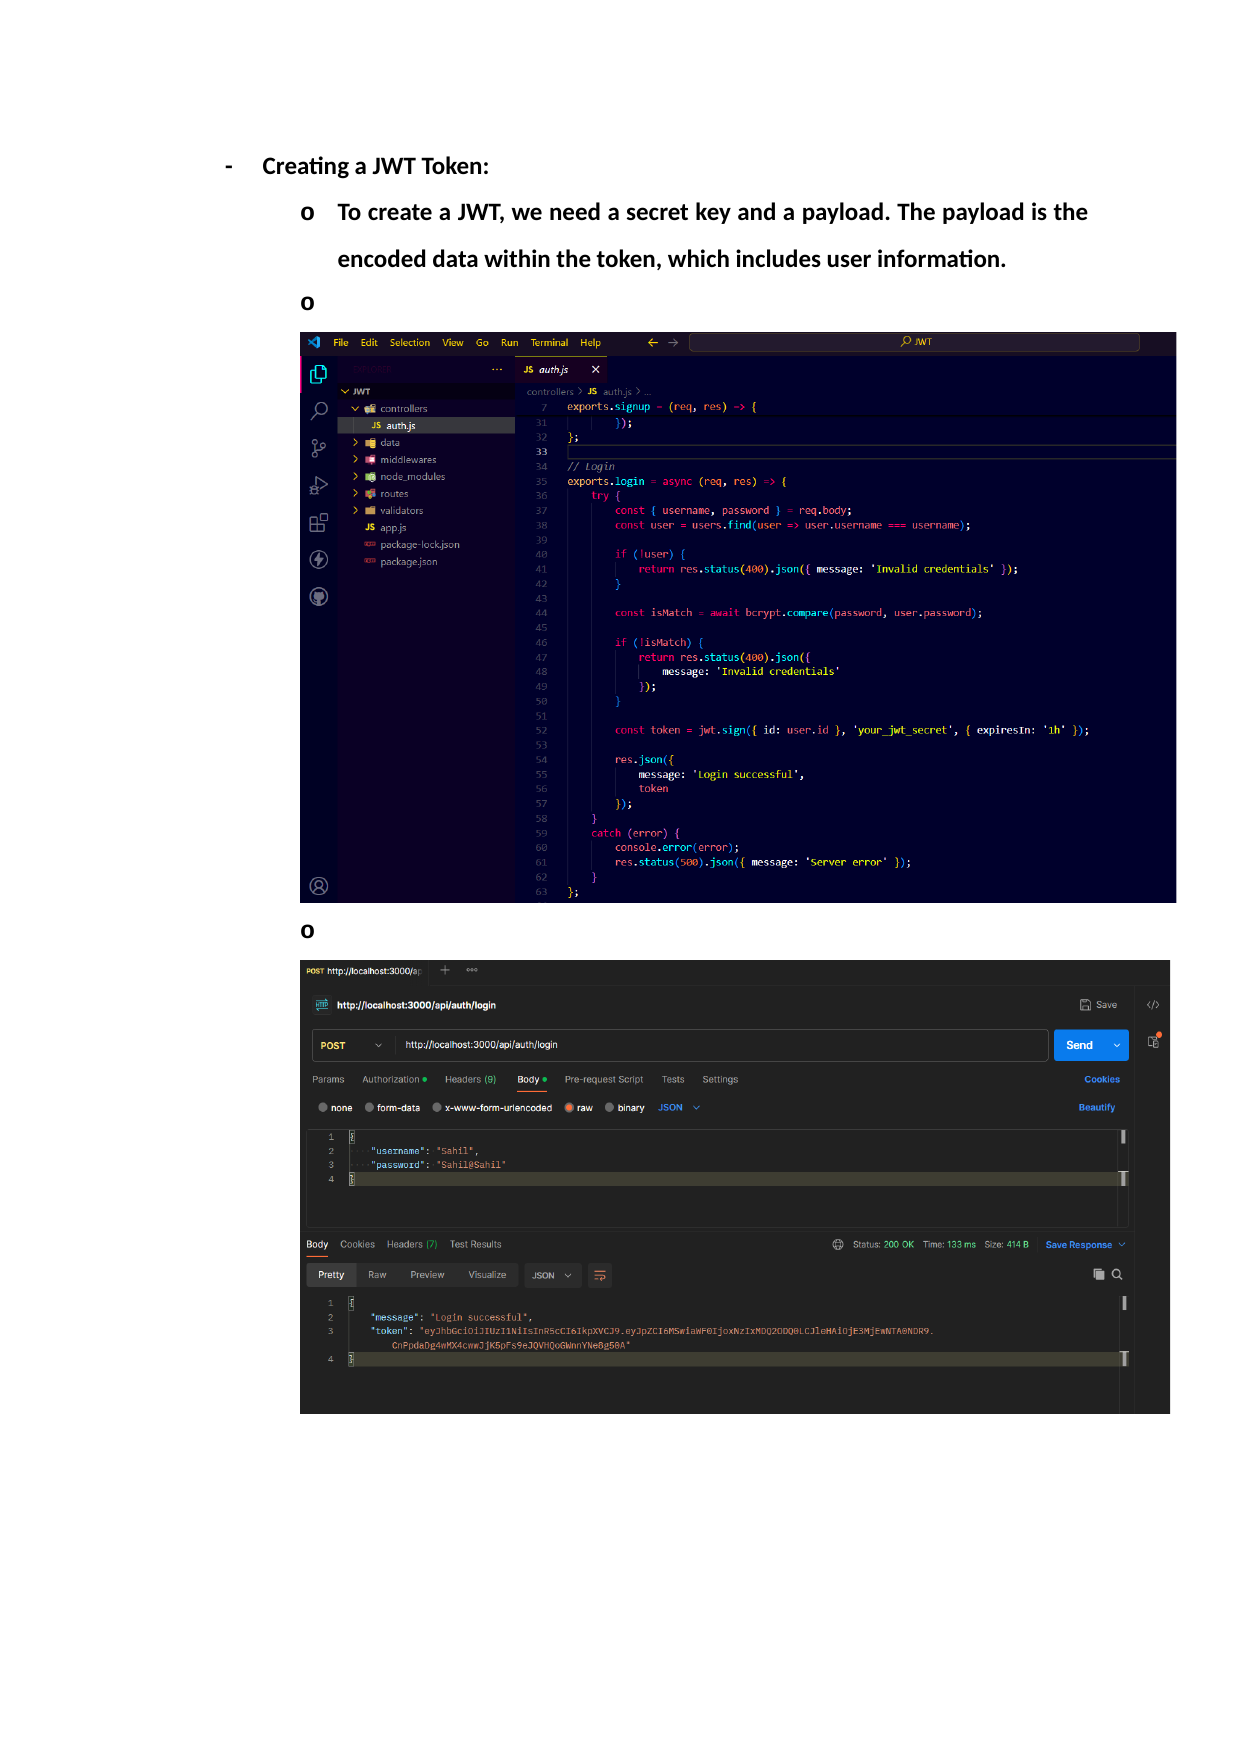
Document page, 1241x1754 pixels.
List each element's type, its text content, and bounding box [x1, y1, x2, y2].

list Creating a JWT Token: [225, 150, 1090, 181]
list To create a JWT, we need a secret key and a payload. The payload is the encoded data within the token, which includes user information. [300, 196, 1090, 273]
picture [300, 960, 1171, 1414]
picture [300, 332, 1177, 903]
